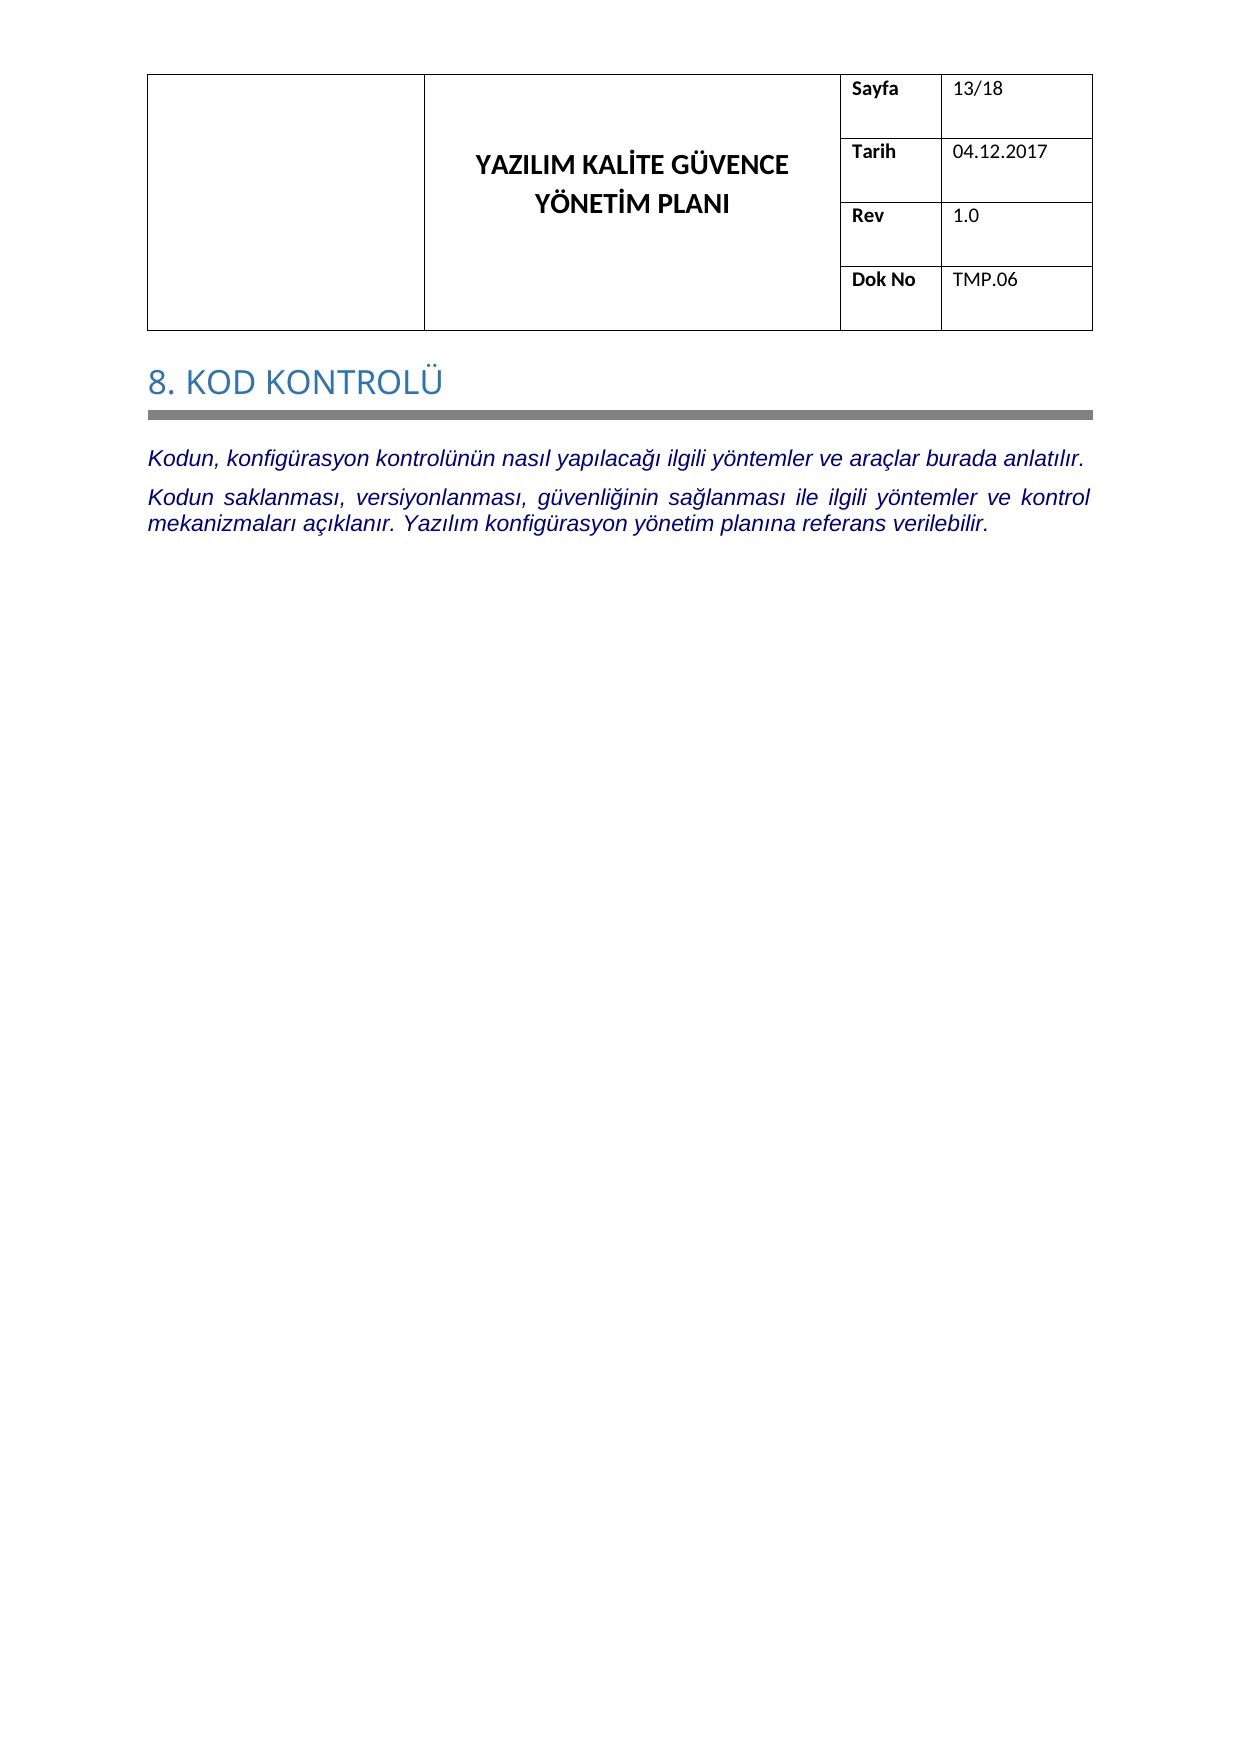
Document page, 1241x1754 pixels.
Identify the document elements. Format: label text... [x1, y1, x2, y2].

text Kodun saklanması, versiyonlanması, güvenliğinin sağlanması ile ilgili yöntemler ve kontrol mekanizmaları açıklanır. Yazılım konfigürasyon yönetim planına referans verilebilir. [148, 483, 1093, 536]
subtitle KOD KONTROLÜ [148, 359, 1093, 410]
text Kodun, konfigürasyon kontrolünün nasıl yapılacağı ilgili yöntemler ve araçlar burada anlatılır. [148, 445, 1093, 471]
